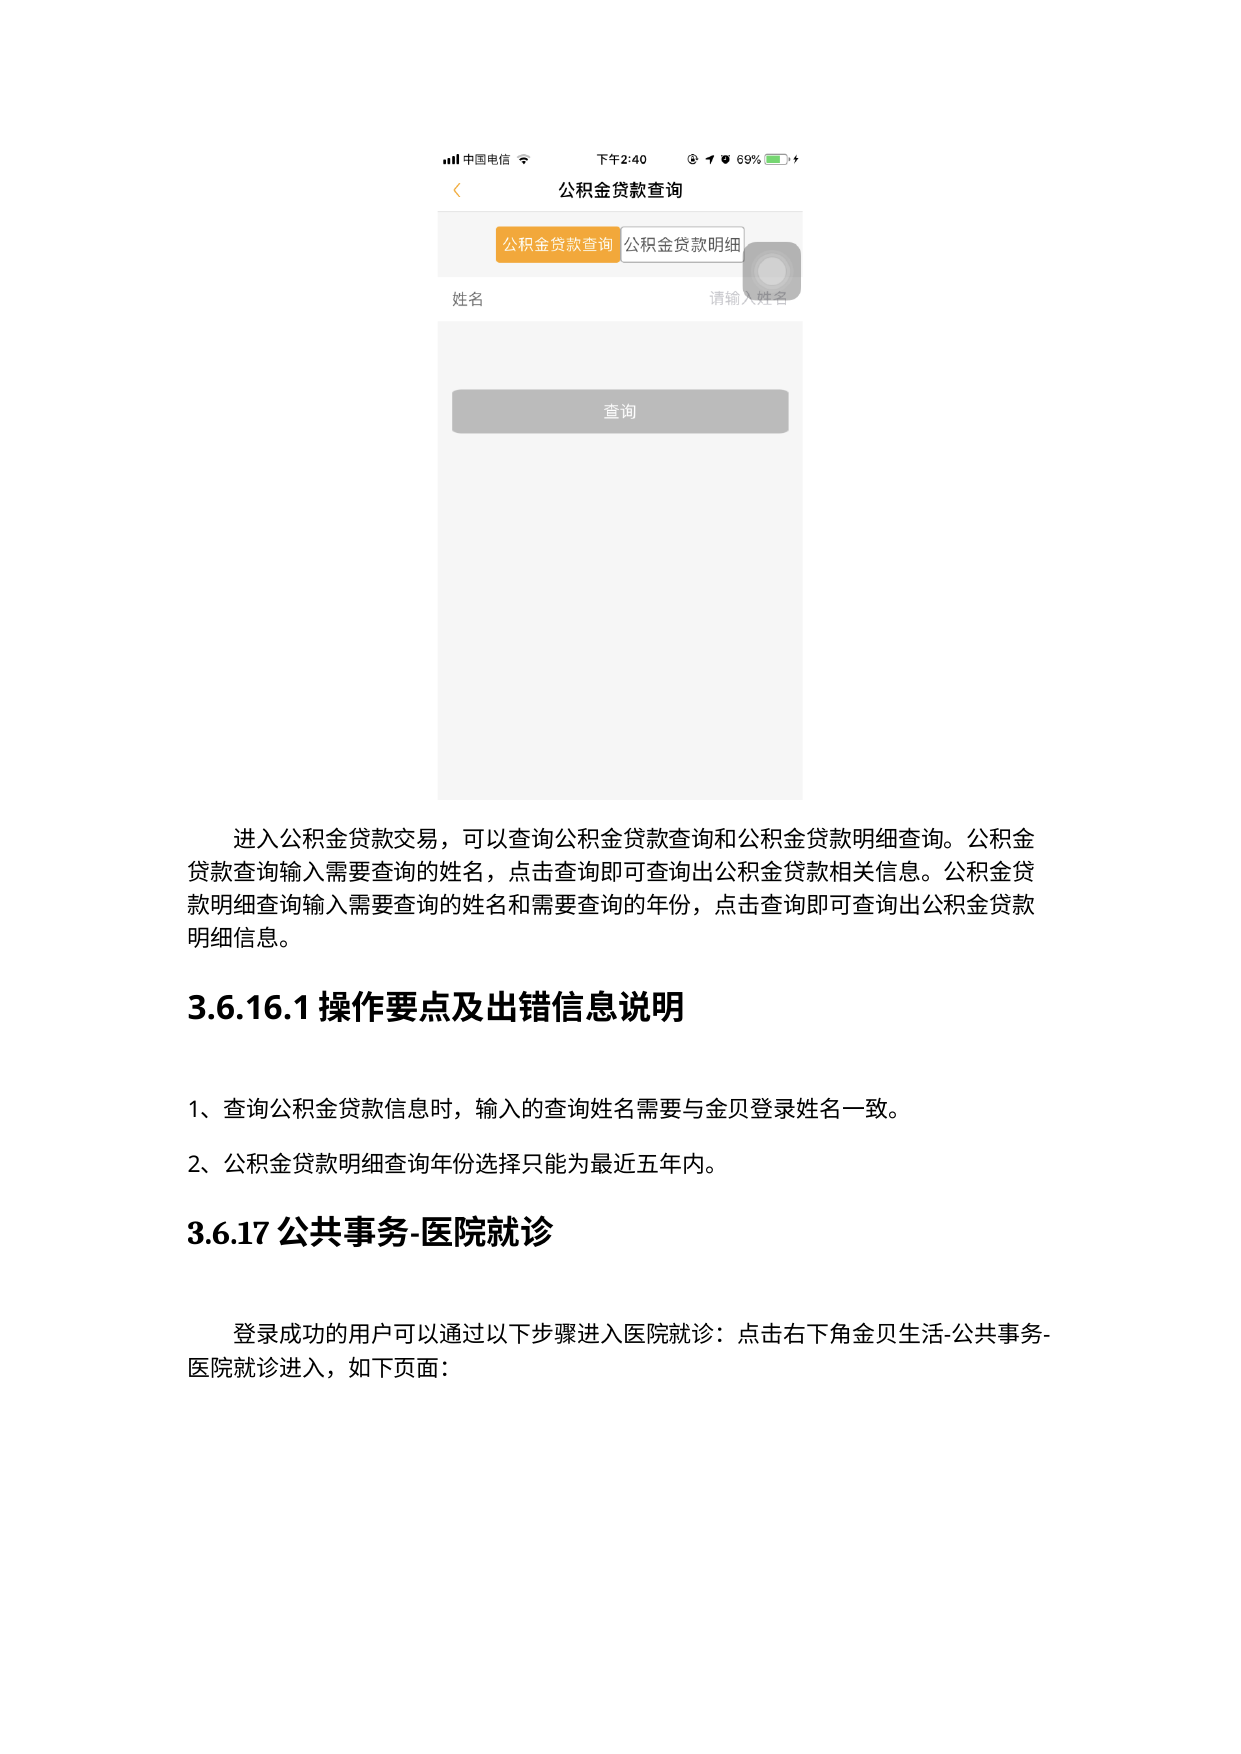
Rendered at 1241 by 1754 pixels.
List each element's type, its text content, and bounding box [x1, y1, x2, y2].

subtitle 3.6.16.1操作要点及出错信息说明 [187, 980, 1053, 1029]
text 登录成功的用户可以通过以下步骤进入医院就诊：点击右下角金贝生活-公共事务-医院就诊进入，如下页面： [187, 1316, 1053, 1383]
text 2、公积金贷款明细查询年份选择只能为最近五年内。 [187, 1145, 1053, 1179]
picture [437, 150, 803, 800]
subtitle 3.6.17公共事务-医院就诊 [187, 1206, 1053, 1254]
text 进入公积金贷款交易，可以查询公积金贷款查询和公积金贷款明细查询。公积金贷款查询输入需要查询的姓名，点击查询即可查询出公积金贷款相关信息。公积金贷款明细查询输入需要查询的姓名和需要查询的年份，点击查询即可查询出公积金贷款明细信息。 [187, 820, 1053, 953]
text 1、查询公积金贷款信息时，输入的查询姓名需要与金贝登录姓名一致。 [187, 1091, 1053, 1124]
